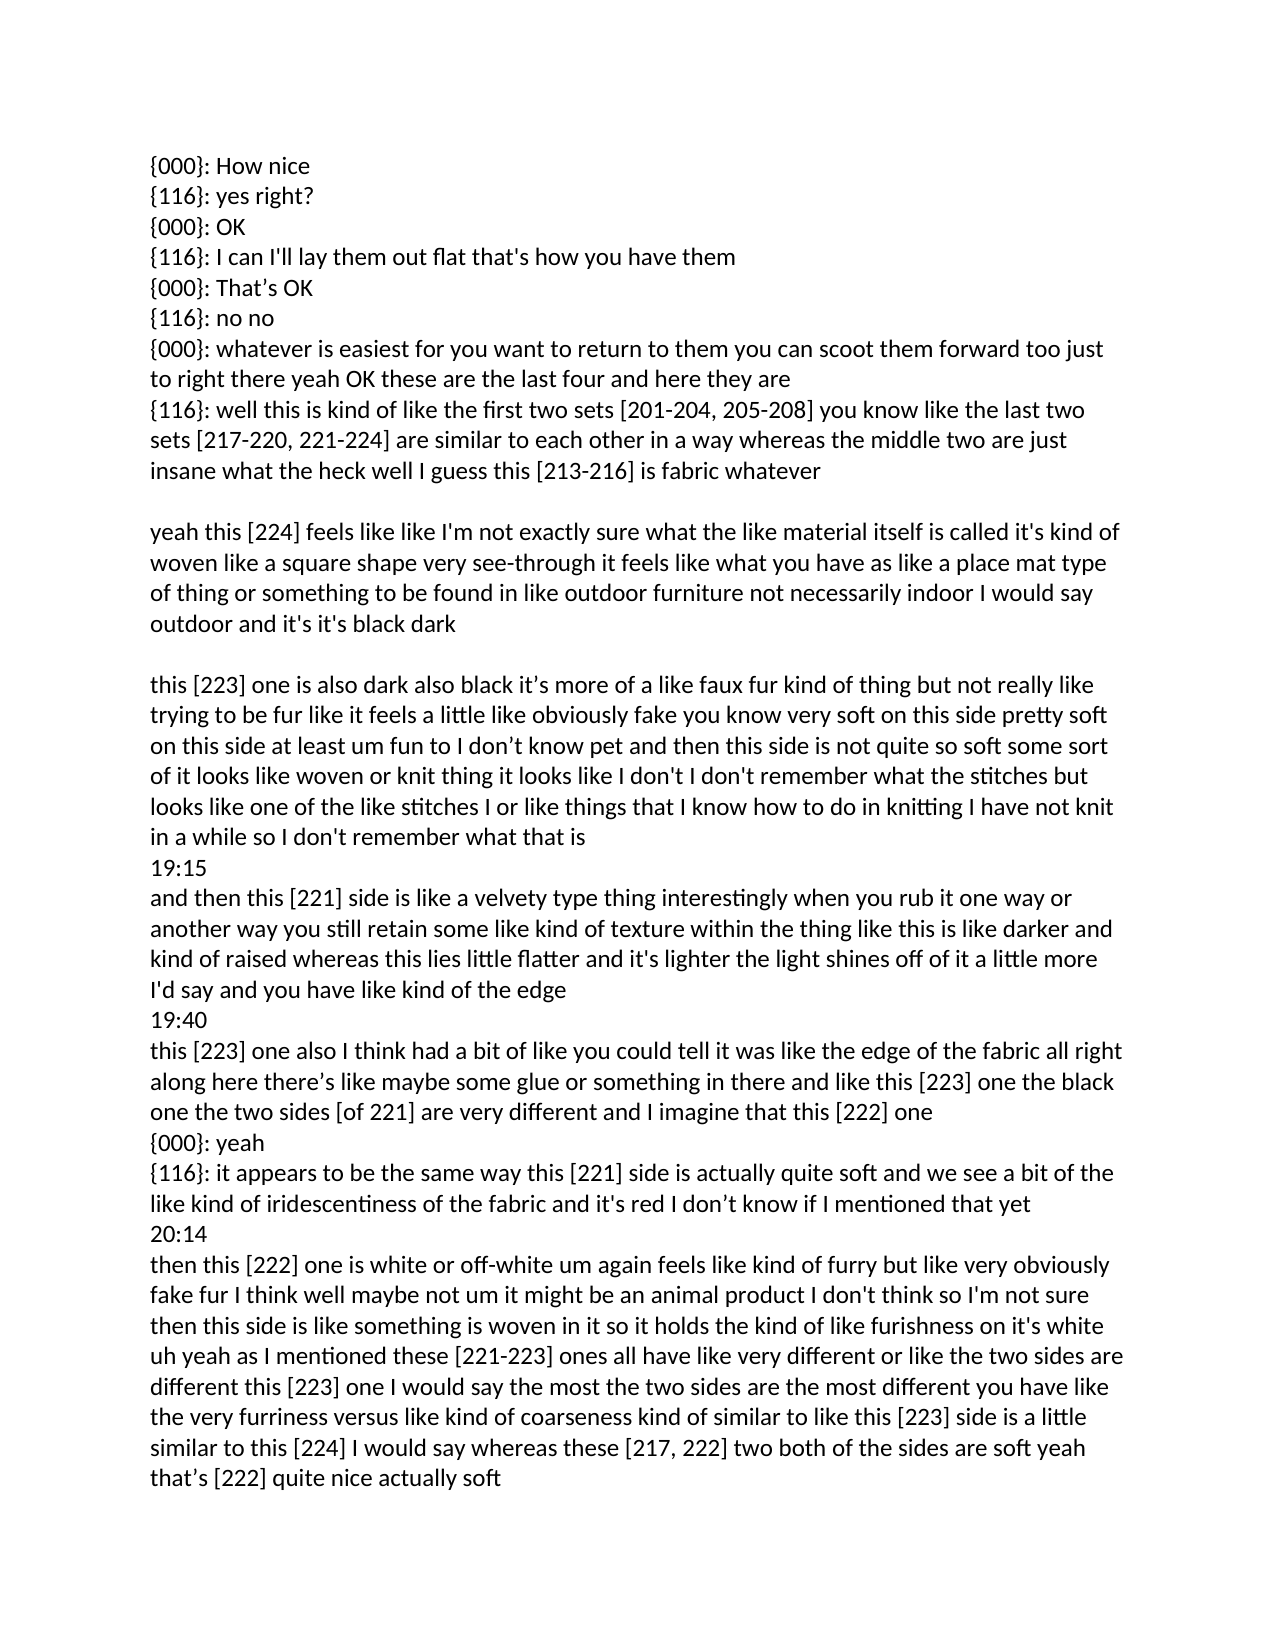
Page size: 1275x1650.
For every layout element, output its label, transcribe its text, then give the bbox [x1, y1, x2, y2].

text {116}: well this is kind of like the first two sets [201-204, 205-208] you know like the last two sets [217-220, 221-224] are similar to each other in a way whereas the middle two are just insane what the heck well I guess this [213-216] is fabric whatever [150, 394, 1125, 486]
text {116}: no no [150, 303, 1125, 333]
text {116}: I can I'll lay them out flat that's how you have them [150, 242, 1125, 272]
text {000}: OK [150, 211, 1125, 242]
text {000}: whatever is easiest for you want to return to them you can scoot them forward too just to right there yeah OK these are the last four and here they are [150, 333, 1125, 394]
text {000}: How nice [150, 150, 1125, 181]
text this [223] one also I think had a bit of like you could tell it was like the edge of the fabric all right along here there’s like maybe some glue or something in there and like this [223] one the black one the two sides [of 221] are very different and I imagine that this [222] one [150, 1035, 1125, 1127]
text {116}: it appears to be the same way this [221] side is actually quite soft and we see a bit of the like kind of iridescentiness of the fabric and it's red I don’t know if I mentioned that yet [150, 1157, 1125, 1218]
text 19:40 [150, 1004, 1125, 1035]
text yeah this [224] feels like like I'm not exactly sure what the like material itself is called it's kind of woven like a square shape very see-through it feels like what you have as like a place mat type of thing or something to be found in like outdoor furniture not necessarily indoor I would say outdoor and it's it's black dark [150, 516, 1125, 638]
text {000}: That’s OK [150, 272, 1125, 303]
text this [223] one is also dark also black it’s more of a like faux fur kind of thing but not really like trying to be fur like it feels a little like obviously fake you know very soft on this side pretty soft on this side at least um fun to I don’t know pet and then this side is not quite so soft some sort of it looks like woven or knit thing it looks like I don't I don't remember what the stitches but looks like one of the like stitches I or like things that I know how to do in knitting I have not knit in a while so I don't remember what that is [150, 669, 1125, 852]
text 19:15 [150, 852, 1125, 882]
text 20:14 [150, 1218, 1125, 1249]
text and then this [221] side is like a velvety type thing interestingly when you rub it one way or another way you still retain some like kind of texture within the thing like this is like darker and kind of raised whereas this lies little flatter and it's lighter the light shines off of it a little more I'd say and you have like kind of the edge [150, 882, 1125, 1004]
text {116}: yes right? [150, 181, 1125, 211]
text {000}: yeah [150, 1127, 1125, 1157]
text then this [222] one is white or off-white um again feels like kind of furry but like very obviously fake fur I think well maybe not um it might be an animal product I don't think so I'm not sure then this side is like something is woven in it so it holds the kind of like furishness on it's white uh yeah as I mentioned these [221-223] ones all have like very different or like the two sides are different this [223] one I would say the most the two sides are the most different you have like the very furriness versus like kind of coarseness kind of similar to like this [223] side is a little similar to this [224] I would say whereas these [217, 222] two both of the sides are soft yeah that’s [222] quite nice actually soft [150, 1249, 1125, 1493]
